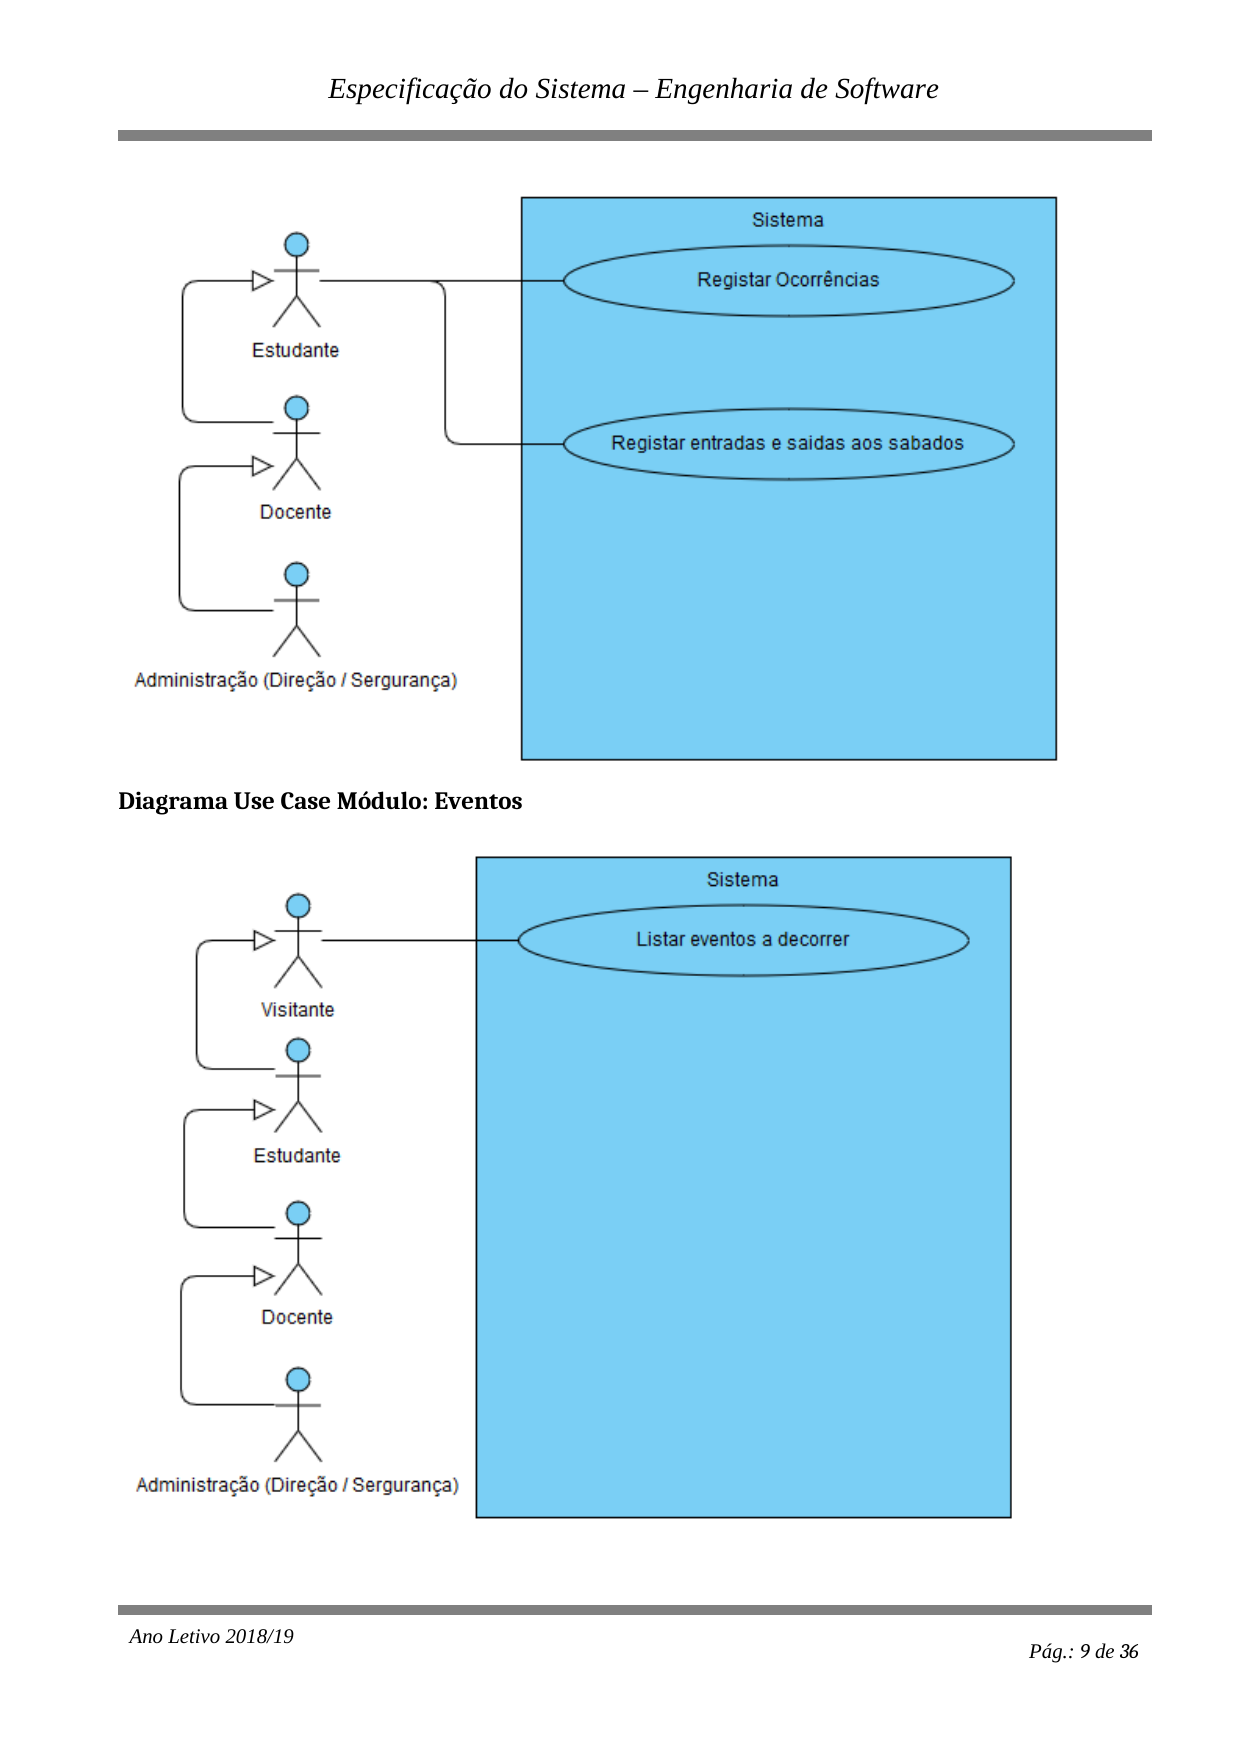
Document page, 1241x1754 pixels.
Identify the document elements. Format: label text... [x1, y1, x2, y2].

picture [118, 161, 1112, 775]
picture [118, 827, 1037, 1572]
text Diagrama Use Case Módulo: Eventos [118, 787, 1152, 816]
